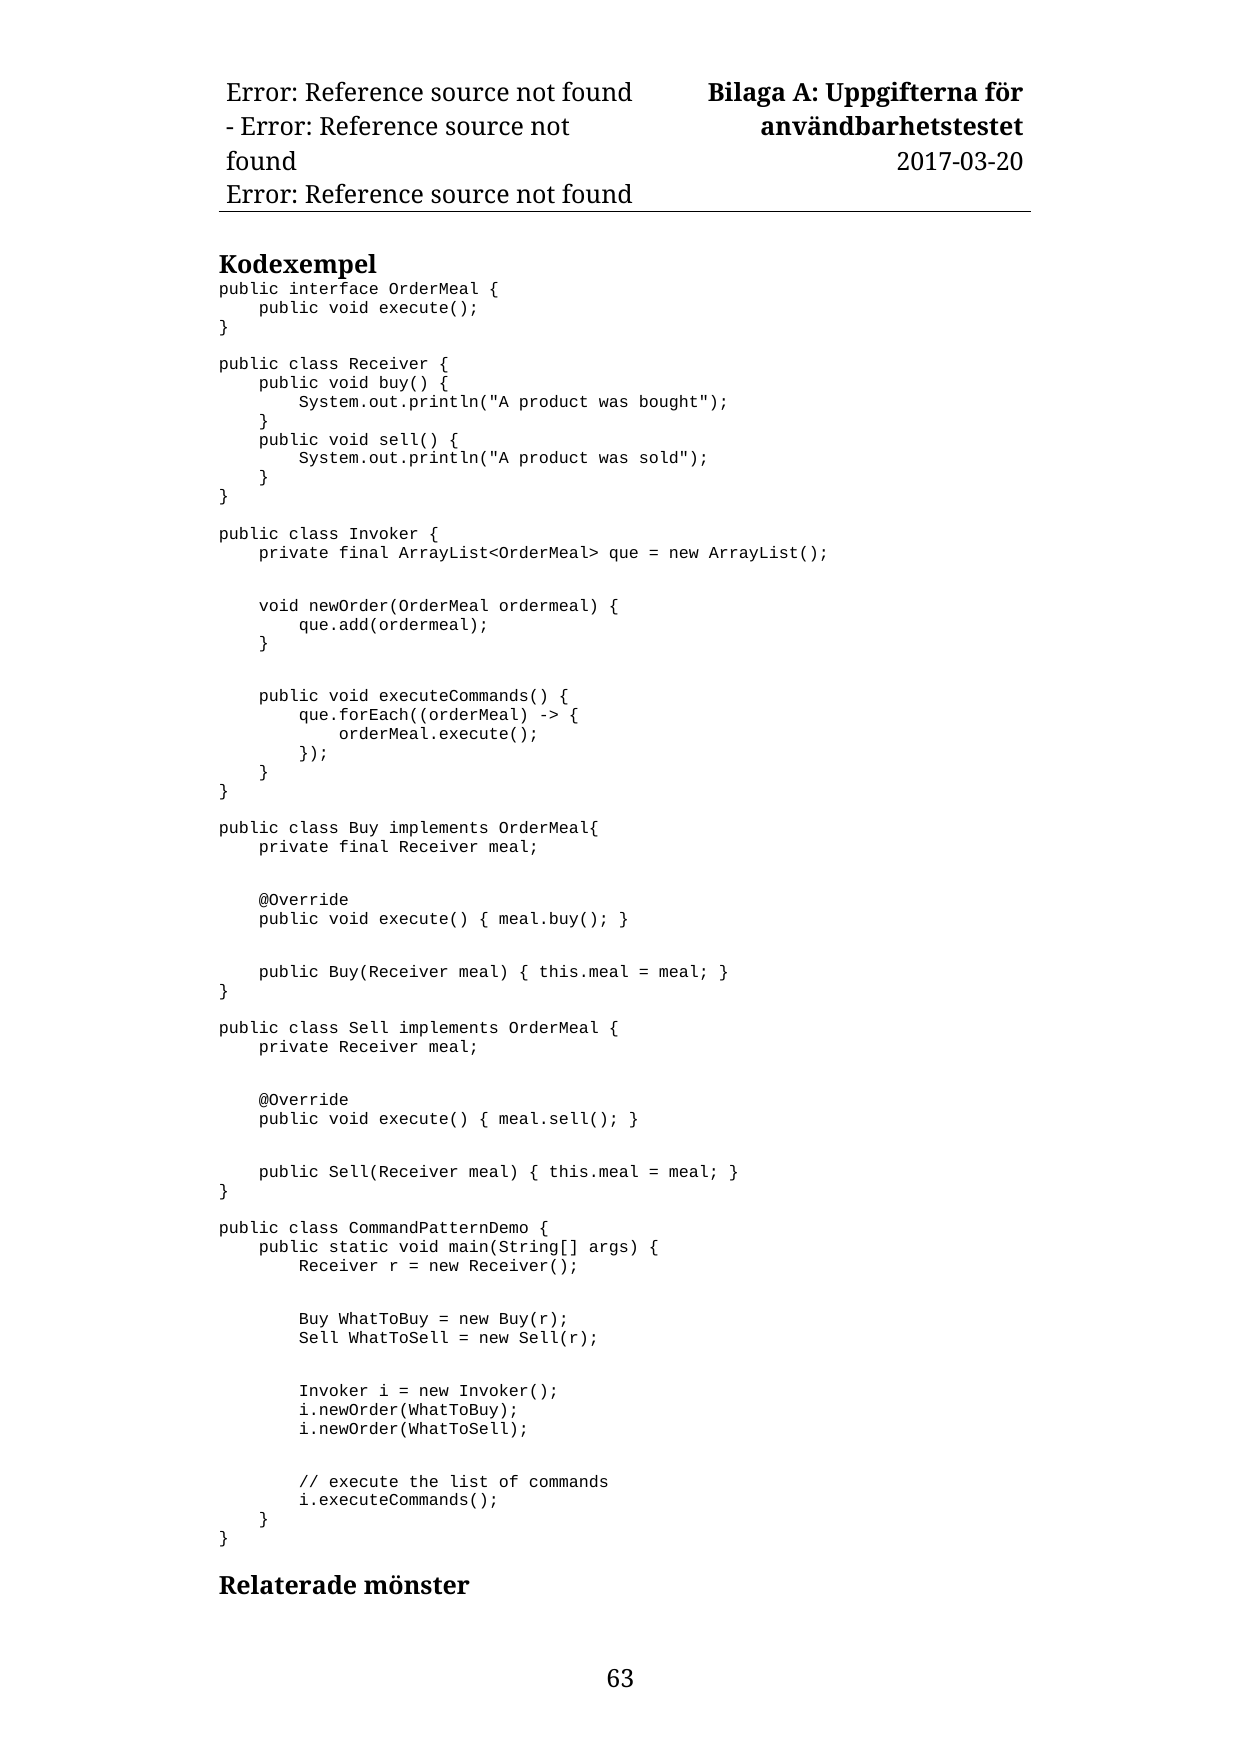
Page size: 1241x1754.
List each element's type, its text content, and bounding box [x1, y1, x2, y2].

text } [218, 782, 1022, 801]
text public void execute(); [218, 299, 1022, 318]
text public void sell() { [218, 431, 1022, 450]
text @Override [218, 1092, 1022, 1111]
text System.out.println("A product was bought"); [218, 393, 1022, 412]
text Kodexempel [218, 246, 1022, 280]
text i.newOrder(WhatToBuy); [218, 1401, 1022, 1420]
text private Receiver meal; [218, 1039, 1022, 1058]
text public void execute() { meal.sell(); } [218, 1111, 1022, 1129]
text } [218, 763, 1022, 782]
text private final ArrayList<OrderMeal> que = new ArrayList(); [218, 544, 1022, 563]
text } [218, 1182, 1022, 1201]
text public Sell(Receiver meal) { this.meal = meal; } [218, 1163, 1022, 1182]
text que.forEach((orderMeal) -> { [218, 707, 1022, 726]
text } [218, 1530, 1022, 1548]
text Relaterade mönster [218, 1567, 1022, 1601]
text orderMeal.execute(); [218, 726, 1022, 744]
text } [218, 412, 1022, 431]
text que.add(ordermeal); [218, 616, 1022, 635]
text public void executeCommands() { [218, 688, 1022, 707]
text i.newOrder(WhatToSell); [218, 1420, 1022, 1439]
text Sell WhatToSell = new Sell(r); [218, 1329, 1022, 1348]
text Invoker i = new Invoker(); [218, 1382, 1022, 1401]
text void newOrder(OrderMeal ordermeal) { [218, 597, 1022, 616]
text @Override [218, 892, 1022, 911]
text } [218, 982, 1022, 1001]
text Receiver r = new Receiver(); [218, 1258, 1022, 1277]
text public class Buy implements OrderMeal{ [218, 820, 1022, 839]
text } [218, 1511, 1022, 1530]
text } [218, 635, 1022, 654]
text } [218, 488, 1022, 507]
text } [218, 318, 1022, 337]
text public static void main(String[] args) { [218, 1239, 1022, 1258]
text public class Receiver { [218, 356, 1022, 375]
text public void execute() { meal.buy(); } [218, 911, 1022, 929]
text Buy WhatToBuy = new Buy(r); [218, 1311, 1022, 1329]
text public class CommandPatternDemo { [218, 1220, 1022, 1239]
text public Buy(Receiver meal) { this.meal = meal; } [218, 963, 1022, 982]
text public class Sell implements OrderMeal { [218, 1020, 1022, 1039]
text private final Receiver meal; [218, 839, 1022, 858]
text public void buy() { [218, 375, 1022, 393]
text System.out.println("A product was sold"); [218, 450, 1022, 469]
text public class Invoker { [218, 526, 1022, 544]
text public interface OrderMeal { [218, 280, 1022, 299]
text }); [218, 744, 1022, 763]
text // execute the list of commands [218, 1473, 1022, 1492]
text } [218, 469, 1022, 488]
text i.executeCommands(); [218, 1492, 1022, 1511]
